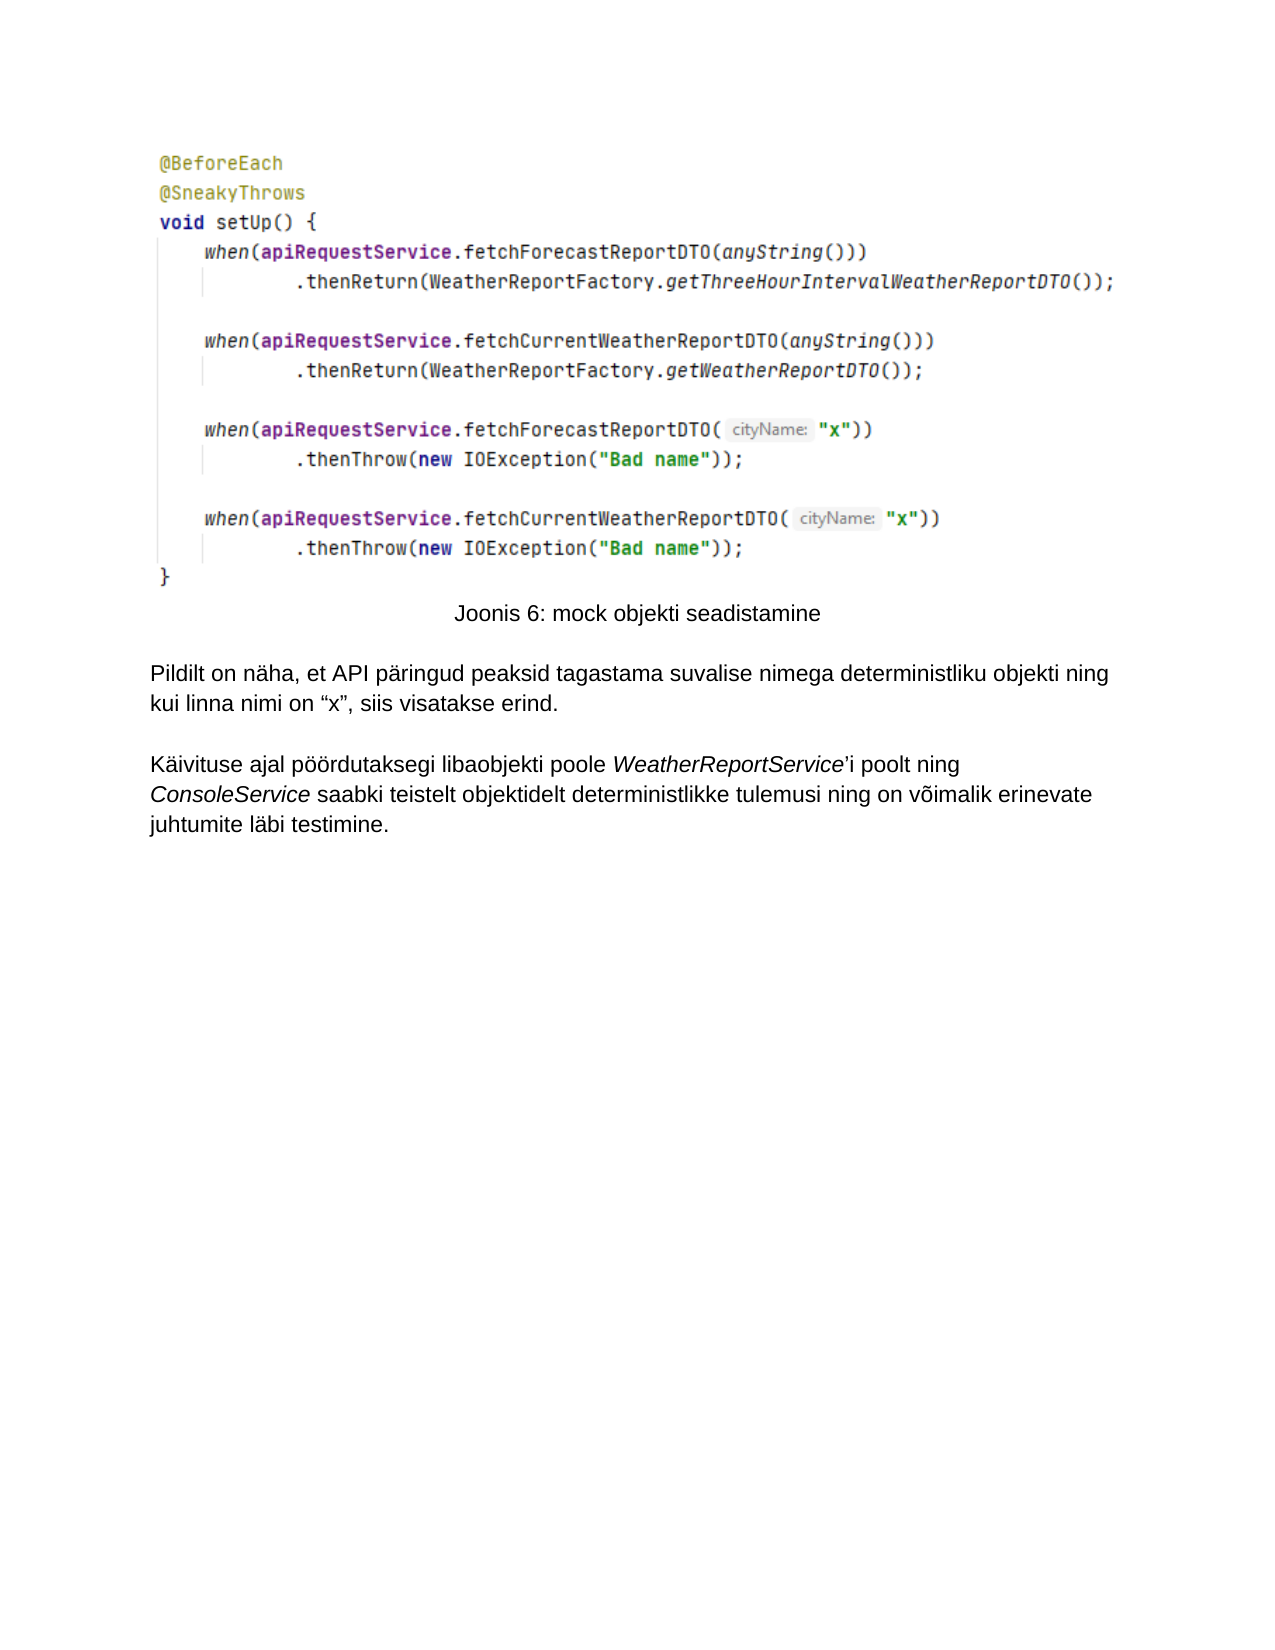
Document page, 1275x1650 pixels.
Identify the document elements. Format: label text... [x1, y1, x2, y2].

picture [150, 150, 1125, 596]
text Käivituse ajal pöördutaksegi libaobjekti poole WeatherReportService’i poolt ning ConsoleService saabki teistelt objektidelt deterministlikke tulemusi ning on võimalik erinevate juhtumite läbi testimine. [150, 751, 1125, 837]
text Joonis 6: mock objekti seadistamine [150, 600, 1125, 626]
text Pildilt on näha, et API päringud peaksid tagastama suvalise nimega deterministliku objekti ning kui linna nimi on “x”, siis visatakse erind. [150, 660, 1125, 717]
